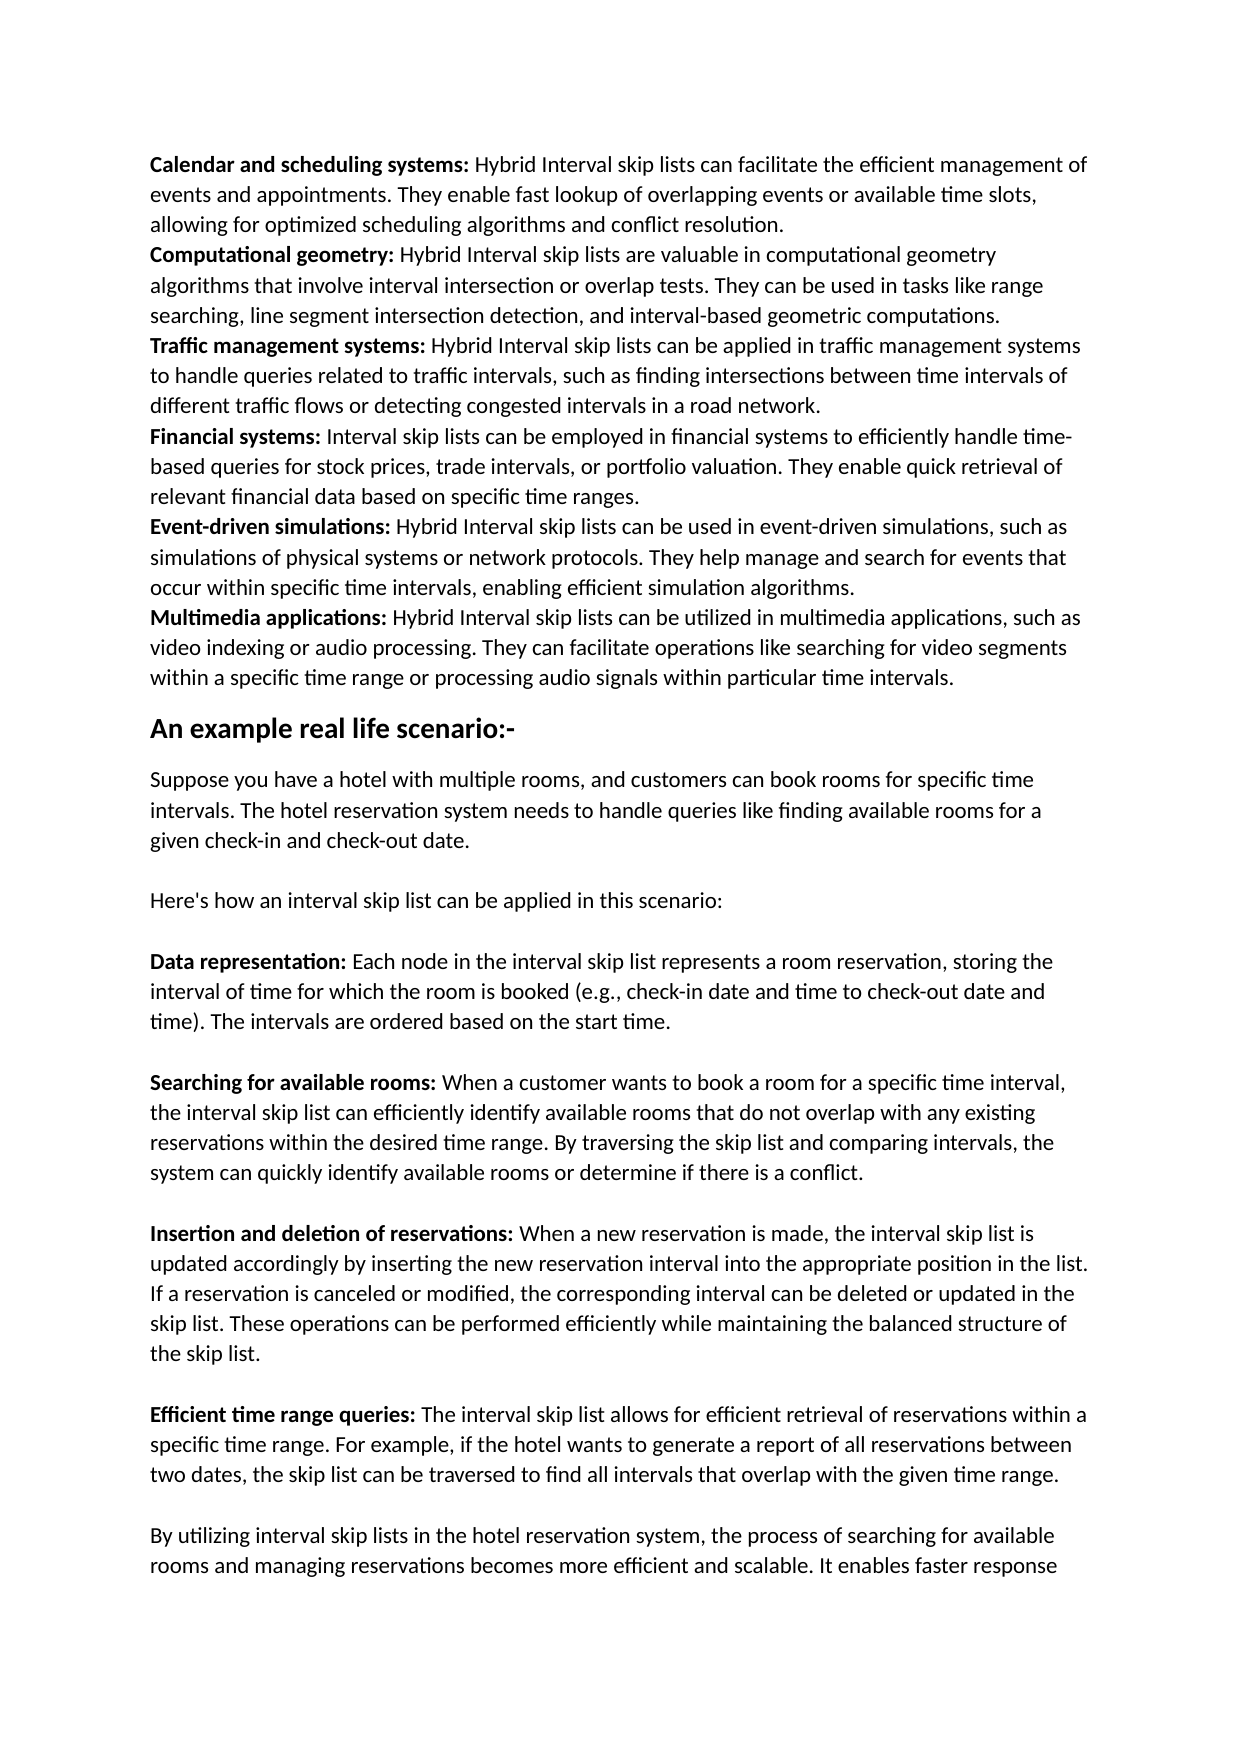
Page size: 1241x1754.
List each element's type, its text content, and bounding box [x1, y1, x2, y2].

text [150, 766, 1090, 1579]
text An example real life scenario:- [150, 710, 1090, 746]
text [150, 150, 1090, 692]
